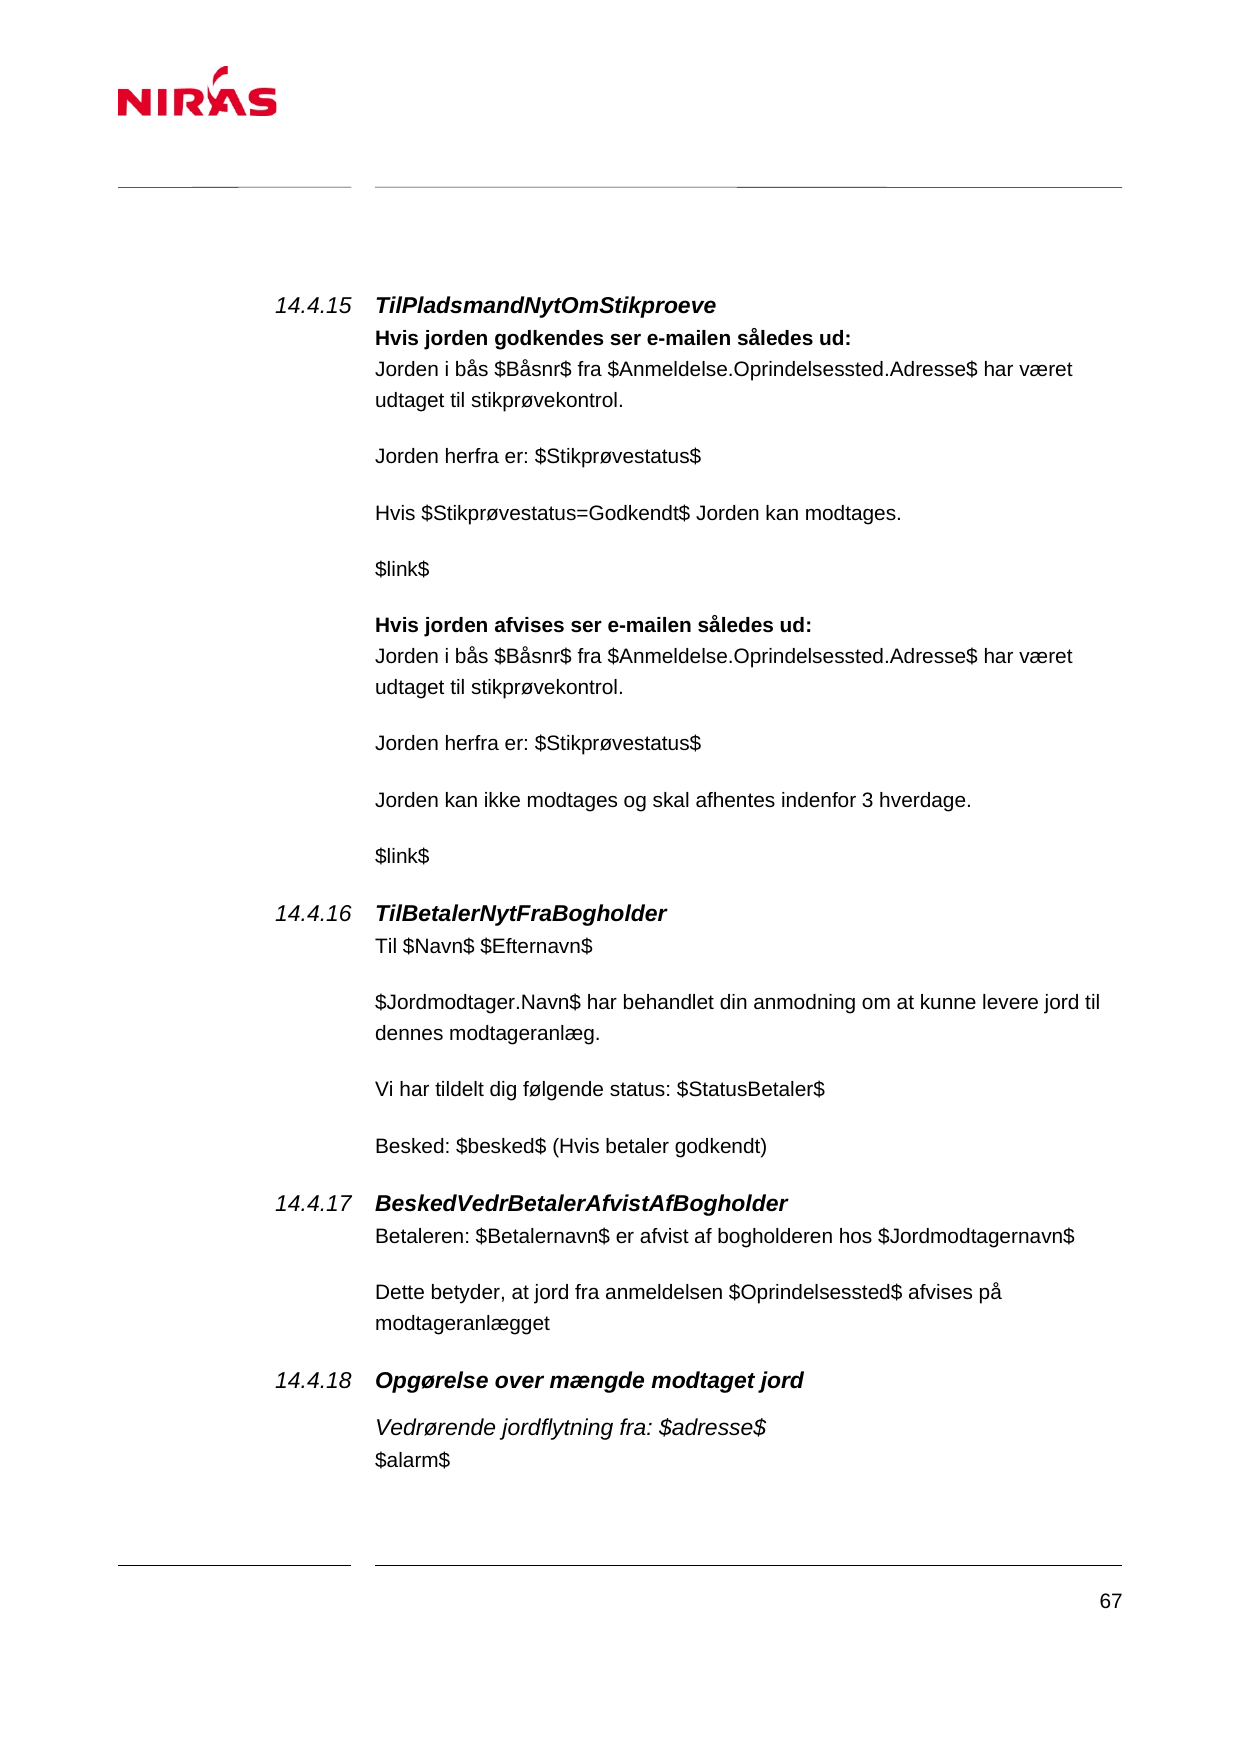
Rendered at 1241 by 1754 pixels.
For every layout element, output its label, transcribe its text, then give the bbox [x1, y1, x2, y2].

text $link$ [375, 557, 1122, 581]
text Besked: $besked$ (Hvis betaler godkendt) [375, 1133, 1122, 1157]
subtitle BeskedVedrBetalerAfvistAfBogholder [351, 1189, 1122, 1216]
text Jorden herfra er: $Stikprøvestatus$ [375, 731, 1122, 755]
text Til $Navn$ $Efternavn$ [375, 934, 1122, 958]
text Jorden herfra er: $Stikprøvestatus$ [375, 444, 1122, 468]
text $Jordmodtager.Navn$ har behandlet din anmodning om at kunne levere jord til dennes modtageranlæg. [375, 990, 1122, 1045]
text Betaleren: $Betalernavn$ er afvist af bogholderen hos $Jordmodtagernavn$ [375, 1224, 1122, 1248]
subtitle TilBetalerNytFraBogholder [351, 900, 1122, 926]
text Jorden kan ikke modtages og skal afhentes indenfor 3 hverdage. [375, 787, 1122, 811]
subtitle TilPladsmandNytOmStikproeve Hvis jorden godkendes ser e-mailen således ud: [351, 292, 1122, 350]
text Vi har tildelt dig følgende status: $StatusBetaler$ [375, 1077, 1122, 1101]
subtitle Vedrørende jordflytning fra: $adresse$ [375, 1414, 1122, 1440]
text Hvis jorden afvises ser e-mailen således ud: Jorden i bås $Båsnr$ fra $Anmeldelse.Oprindelsessted.Adresse$ har været udtaget til stikprøvekontrol. [375, 613, 1122, 699]
picture [118, 66, 277, 116]
text Jorden i bås $Båsnr$ fra $Anmeldelse.Oprindelsessted.Adresse$ har været udtaget til stikprøvekontrol. [375, 357, 1122, 412]
subtitle Opgørelse over mængde modtaget jord [351, 1367, 1122, 1393]
text Hvis $Stikprøvestatus=Godkendt$ Jorden kan modtages. [375, 501, 1122, 524]
text $link$ [375, 843, 1122, 867]
text Dette betyder, at jord fra anmeldelsen $Oprindelsessted$ afvises på modtageranlægget [375, 1280, 1122, 1335]
text $alarm$ [375, 1448, 1122, 1472]
